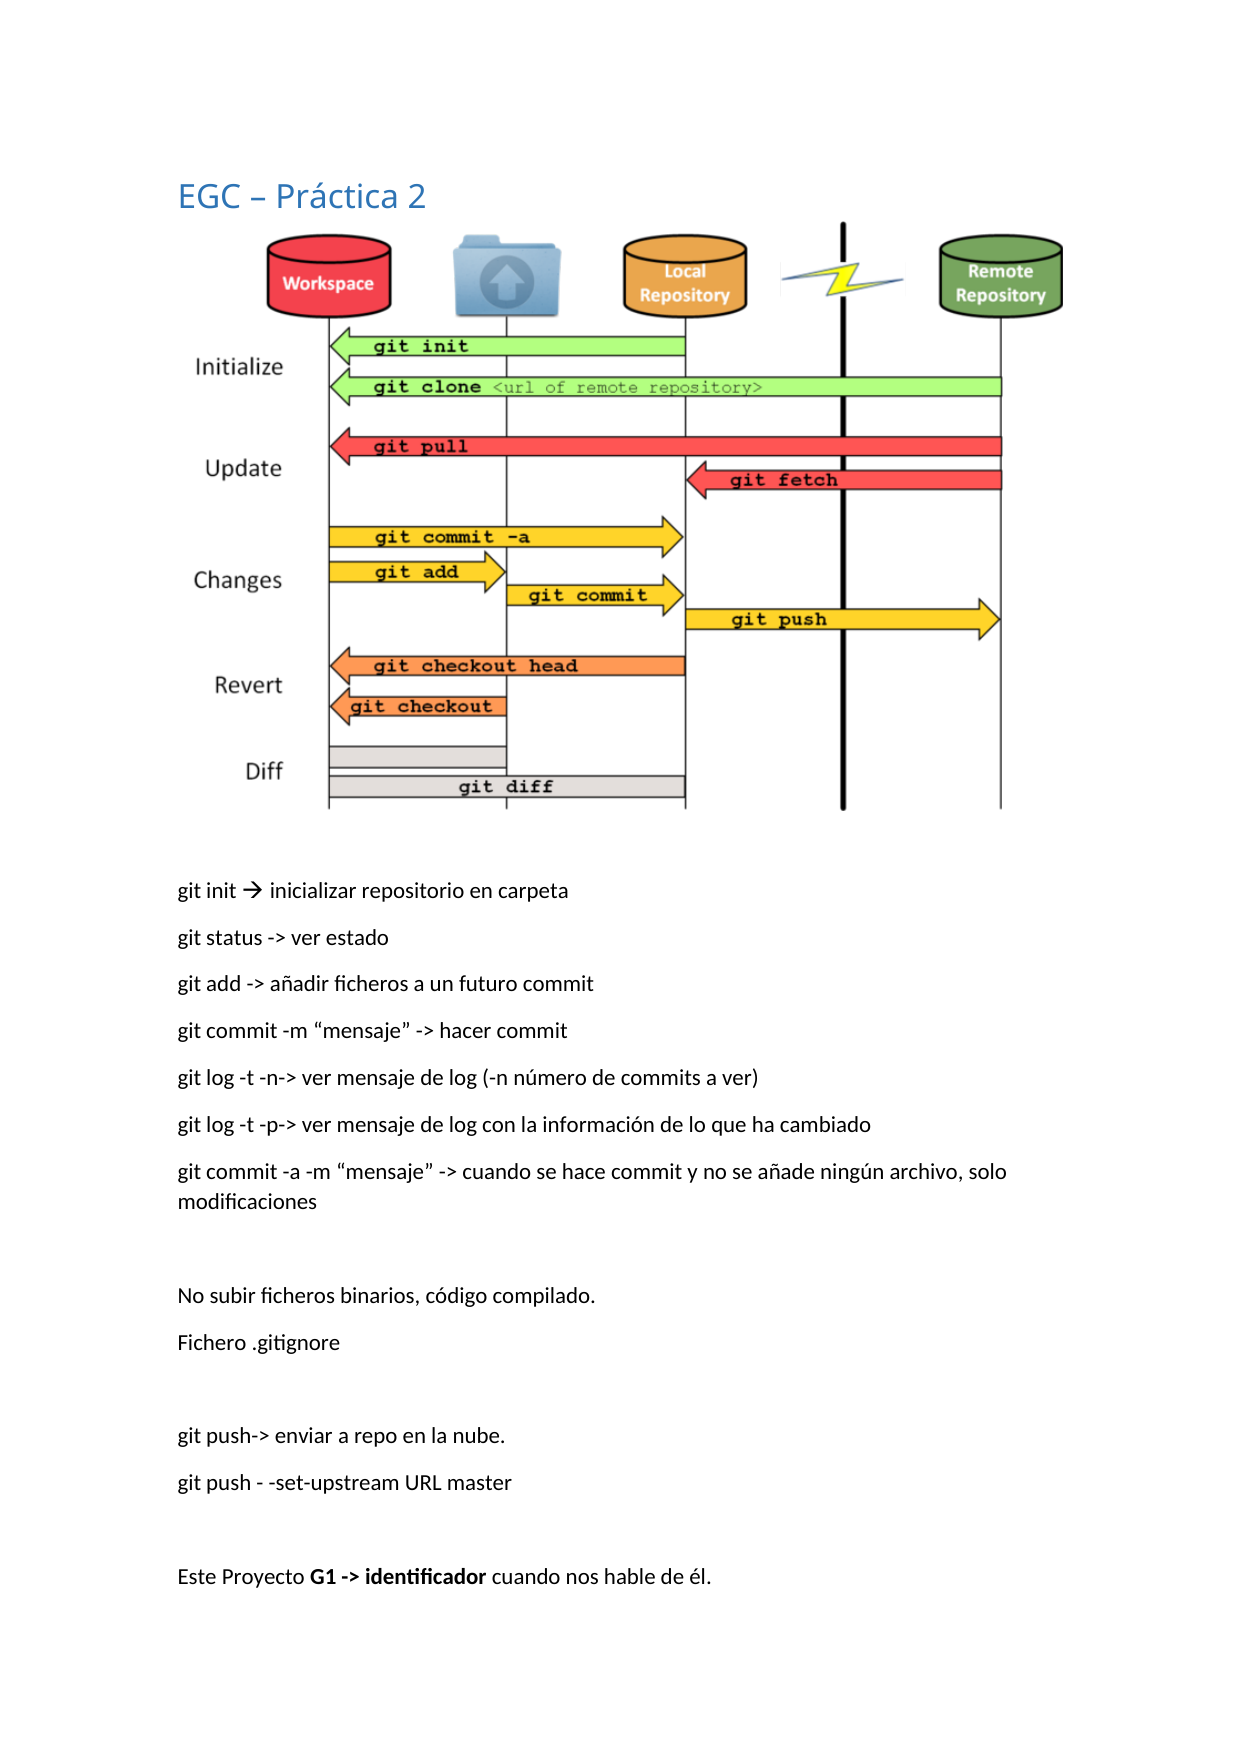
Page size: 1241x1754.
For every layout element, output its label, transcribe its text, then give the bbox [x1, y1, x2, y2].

subtitle EGC – Práctica 2 [177, 173, 1063, 218]
text git log -t -n-> ver mensaje de log (-n número de commits a ver) [177, 1063, 1063, 1091]
text git init inicializar repositorio en carpeta [177, 876, 1063, 904]
picture [177, 221, 1063, 811]
text git commit -a -m “mensaje” -> cuando se hace commit y no se añade ningún archivo, solo modificaciones [177, 1157, 1063, 1215]
text git push - -set-upstream URL master [177, 1468, 1063, 1497]
text git add -> añadir ficheros a un futuro commit [177, 969, 1063, 998]
text Fichero .gitignore [177, 1328, 1063, 1356]
text git commit -m “mensaje” -> hacer commit [177, 1016, 1063, 1044]
text git push-> enviar a repo en la nube. [177, 1422, 1063, 1450]
text No subir ficheros binarios, código compilado. [177, 1281, 1063, 1309]
text Este Proyecto G1 -> identificador cuando nos hable de él. [177, 1562, 1063, 1590]
text git log -t -p-> ver mensaje de log con la información de lo que ha cambiado [177, 1110, 1063, 1138]
text git status -> ver estado [177, 923, 1063, 951]
